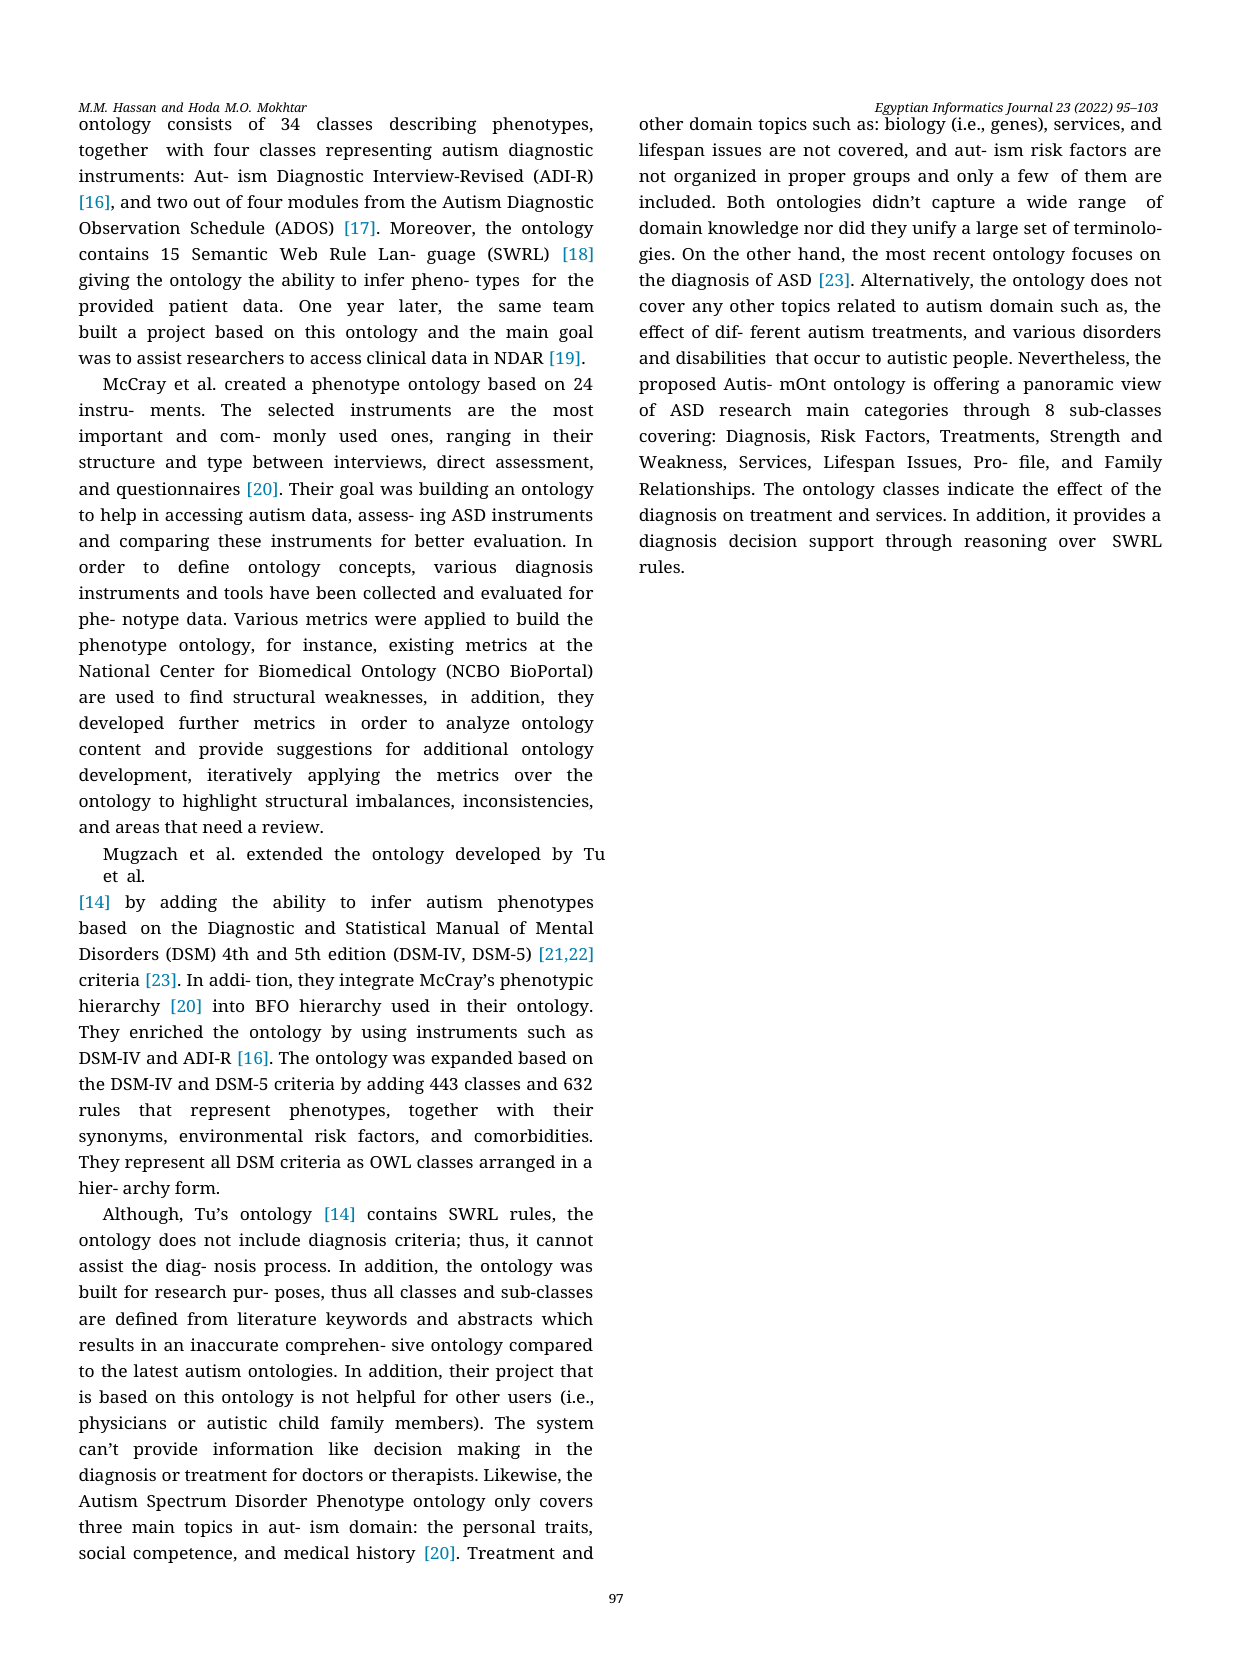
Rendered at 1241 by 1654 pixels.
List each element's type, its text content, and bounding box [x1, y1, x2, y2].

text ontology consists of 34 classes describing phenotypes, together with four classes representing autism diagnostic instruments: Aut- ism Diagnostic Interview-Revised (ADI-R) [16], and two out of four modules from the Autism Diagnostic Observation Schedule (ADOS) [17]. Moreover, the ontology contains 15 Semantic Web Rule Lan- guage (SWRL) [18] giving the ontology the ability to infer pheno- types for the provided patient data. One year later, the same team built a project based on this ontology and the main goal was to assist researchers to access clinical data in NDAR [19]. [78, 112, 594, 369]
text [14] by adding the ability to infer autism phenotypes based on the Diagnostic and Statistical Manual of Mental Disorders (DSM) 4th and 5th edition (DSM-IV, DSM-5) [21,22] criteria [23]. In addi- tion, they integrate McCray’s phenotypic hierarchy [20] into BFO hierarchy used in their ontology. They enriched the ontology by using instruments such as DSM-IV and ADI-R [16]. The ontology was expanded based on the DSM-IV and DSM-5 criteria by adding 443 classes and 632 rules that represent phenotypes, together with their synonyms, environmental risk factors, and comorbidities. They represent all DSM criteria as OWL classes arranged in a hier- archy form. [78, 890, 594, 1199]
text Although, Tu’s ontology [14] contains SWRL rules, the ontology does not include diagnosis criteria; thus, it cannot assist the diag- nosis process. In addition, the ontology was built for research pur- poses, thus all classes and sub-classes are defined from literature keywords and abstracts which results in an inaccurate comprehen- sive ontology compared to the latest autism ontologies. In addition, their project that is based on this ontology is not helpful for other users (i.e., physicians or autistic child family members). The system can’t provide information like decision making in the diagnosis or treatment for doctors or therapists. Likewise, the Autism Spectrum Disorder Phenotype ontology only covers three main topics in aut- ism domain: the personal traits, social competence, and medical history [20]. Treatment and other domain topics such as: biology (i.e., genes), services, and lifespan issues are not covered, and aut- ism risk factors are not organized in proper groups and only a few of them are included. Both ontologies didn’t capture a wide range of domain knowledge nor did they unify a large set of terminolo- gies. On the other hand, the most recent ontology focuses on the diagnosis of ASD [23]. Alternatively, the ontology does not cover any other topics related to autism domain such as, the effect of dif- ferent autism treatments, and various disorders and disabilities that occur to autistic people. Nevertheless, the proposed Autis- mOnt ontology is offering a panoramic view of ASD research main categories through 8 sub-classes covering: Diagnosis, Risk Factors, Treatments, Strength and Weakness, Services, Lifespan Issues, Pro- file, and Family Relationships. The ontology classes indicate the effect of the diagnosis on treatment and services. In addition, it provides a diagnosis decision support through reasoning over SWRL rules. [638, 112, 1162, 578]
text Mugzach et al. extended the ontology developed by Tu et al. [103, 842, 605, 887]
picture [94, 896, 101, 905]
text McCray et al. created a phenotype ontology based on 24 instru- ments. The selected instruments are the most important and com- monly used ones, ranging in their structure and type between interviews, direct assessment, and questionnaires [20]. Their goal was building an ontology to help in accessing autism data, assess- ing ASD instruments and comparing these instruments for better evaluation. In order to define ontology concepts, various diagnosis instruments and tools have been collected and evaluated for phe- notype data. Various metrics were applied to build the phenotype ontology, for instance, existing metrics at the National Center for Biomedical Ontology (NCBO BioPortal) are used to find structural weaknesses, in addition, they developed further metrics in order to analyze ontology content and provide suggestions for additional ontology development, iteratively applying the metrics over the ontology to highlight structural imbalances, inconsistencies, and areas that need a review. [78, 373, 594, 838]
picture [339, 1208, 346, 1217]
text Although, Tu’s ontology [14] contains SWRL rules, the ontology does not include diagnosis criteria; thus, it cannot assist the diag- nosis process. In addition, the ontology was built for research pur- poses, thus all classes and sub-classes are defined from literature keywords and abstracts which results in an inaccurate comprehen- sive ontology compared to the latest autism ontologies. In addition, their project that is based on this ontology is not helpful for other users (i.e., physicians or autistic child family members). The system can’t provide information like decision making in the diagnosis or treatment for doctors or therapists. Likewise, the Autism Spectrum Disorder Phenotype ontology only covers three main topics in aut- ism domain: the personal traits, social competence, and medical history [20]. Treatment and other domain topics such as: biology (i.e., genes), services, and lifespan issues are not covered, and aut- ism risk factors are not organized in proper groups and only a few of them are included. Both ontologies didn’t capture a wide range of domain knowledge nor did they unify a large set of terminolo- gies. On the other hand, the most recent ontology focuses on the diagnosis of ASD [23]. Alternatively, the ontology does not cover any other topics related to autism domain such as, the effect of dif- ferent autism treatments, and various disorders and disabilities that occur to autistic people. Nevertheless, the proposed Autis- mOnt ontology is offering a panoramic view of ASD research main categories through 8 sub-classes covering: Diagnosis, Risk Factors, Treatments, Strength and Weakness, Services, Lifespan Issues, Pro- file, and Family Relationships. The ontology classes indicate the effect of the diagnosis on treatment and services. In addition, it provides a diagnosis decision support through reasoning over SWRL rules. [78, 1203, 594, 1564]
